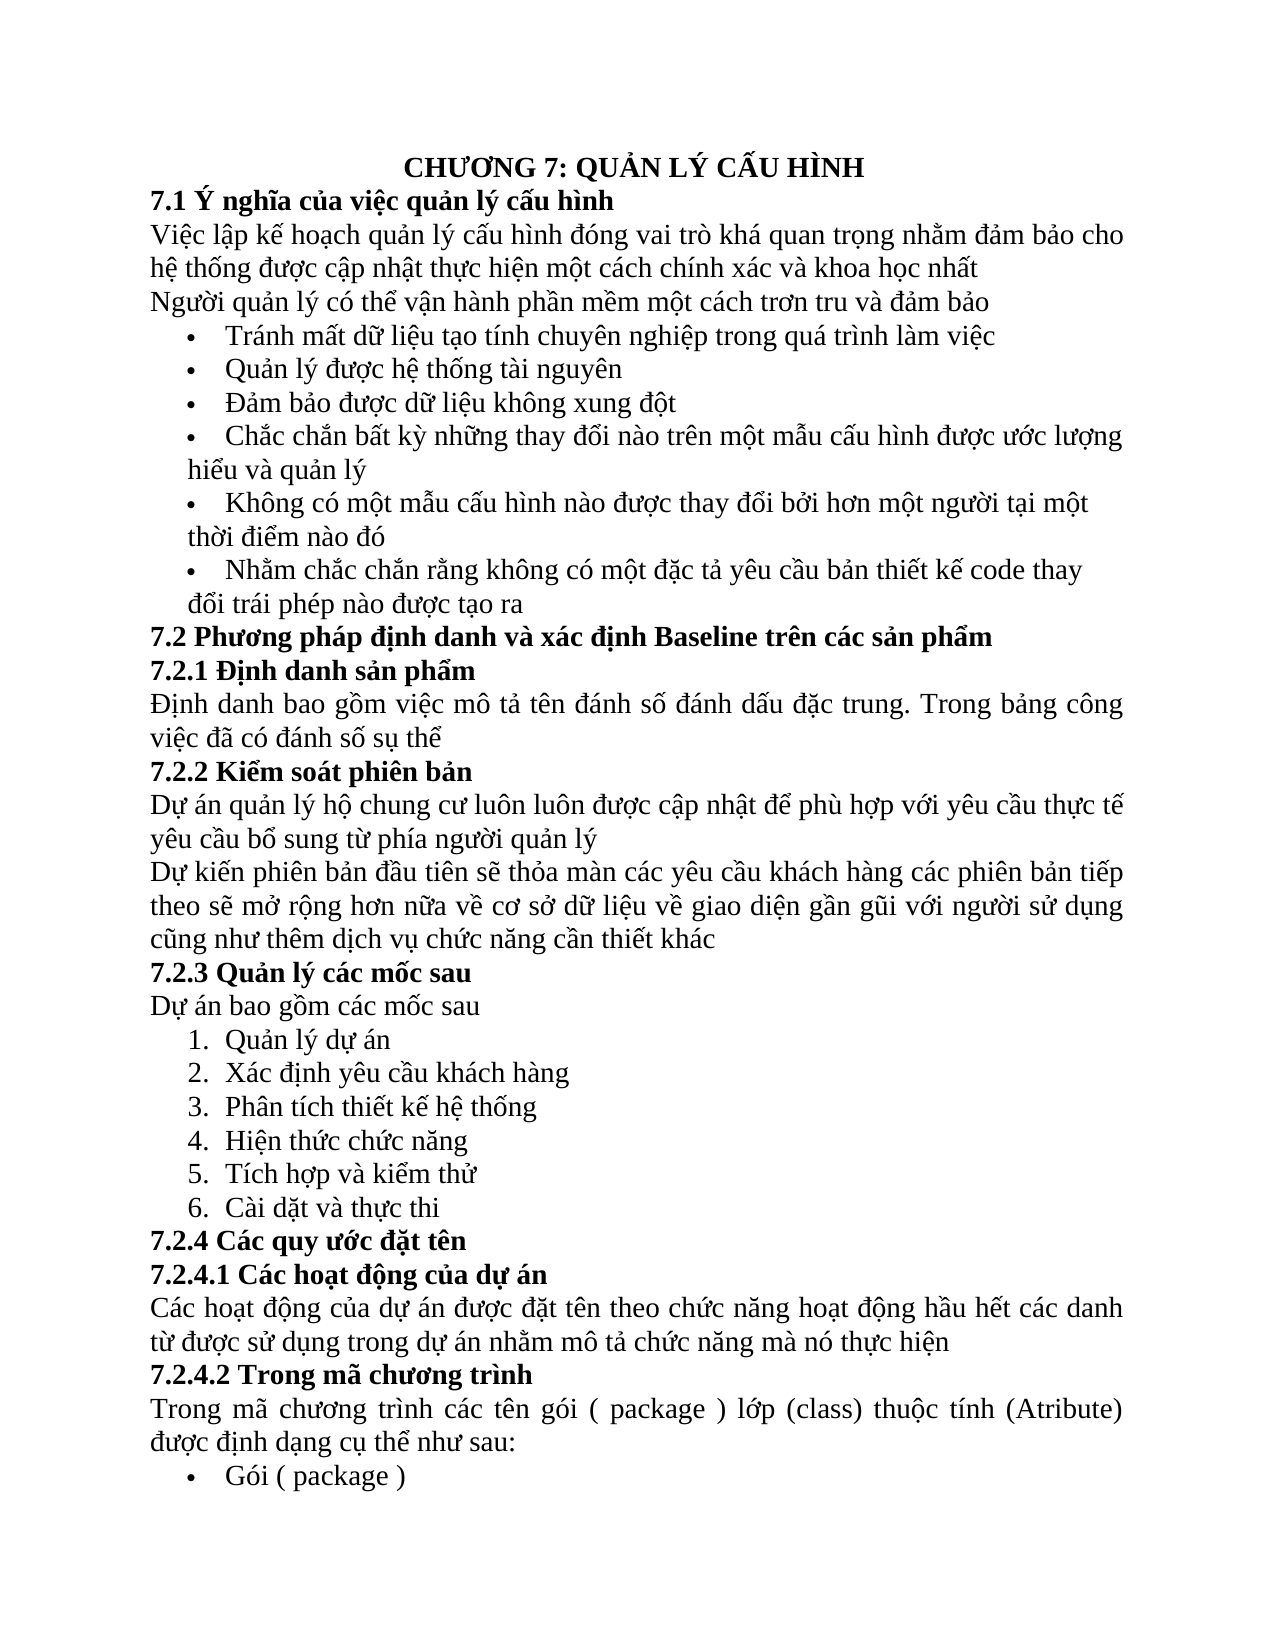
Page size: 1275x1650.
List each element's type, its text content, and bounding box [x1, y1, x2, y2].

text Dự án quản lý hộ chung cư luôn luôn được cập nhật để phù hợp với yêu cầu thực tế yêu cầu bổ sung từ phía người quản lý [150, 787, 1125, 854]
list Tích hợp và kiểm thử [187, 1156, 1125, 1190]
text 7.2.4.1 Các hoạt động của dự án [150, 1257, 1125, 1290]
text Người quản lý có thể vận hành phần mềm một cách trơn tru và đảm bảo [150, 284, 1125, 318]
text Định danh bao gồm việc mô tả tên đánh số đánh dấu đặc trung. Trong bảng công việc đã có đánh số sụ thể [150, 687, 1125, 754]
list Phân tích thiết kế hệ thống [187, 1089, 1125, 1123]
list Hiện thức chức năng [187, 1123, 1125, 1156]
text 7.2.1 Định danh sản phẩm [150, 653, 1125, 687]
list Cài dặt và thực thi [187, 1190, 1125, 1223]
text Dự kiến phiên bản đầu tiên sẽ thỏa màn các yêu cầu khách hàng các phiên bản tiếp theo sẽ mở rộng hơn nữa về cơ sở dữ liệu về giao diện gần gũi với người sử dụng cũng như thêm dịch vụ chức năng cần thiết khác [150, 854, 1125, 955]
text 7.2.2 Kiểm soát phiên bản [150, 754, 1125, 787]
list Không có một mẫu cấu hình nào được thay đổi bởi hơn một người tại một thời điểm nào đó [187, 485, 1125, 552]
text 7.2.4 Các quy ước đặt tên [150, 1223, 1125, 1257]
text 7.2 Phương pháp định danh và xác định Baseline trên các sản phẩm [150, 619, 1125, 653]
list Gói ( package ) [187, 1458, 1125, 1492]
text Các hoạt động của dự án được đặt tên theo chức năng hoạt động hầu hết các danh từ được sử dụng trong dự án nhằm mô tả chức năng mà nó thực hiện [150, 1290, 1125, 1357]
list Quản lý dự án [187, 1022, 1125, 1056]
text Việc lập kế hoạch quản lý cấu hình đóng vai trò khá quan trọng nhằm đảm bảo cho hệ thống được cập nhật thực hiện một cách chính xác và khoa học nhất [150, 217, 1125, 284]
list Xác định yêu cầu khách hàng [187, 1056, 1125, 1089]
text 7.2.4.2 Trong mã chương trình [150, 1357, 1125, 1391]
list Đảm bảo được dữ liệu không xung đột [187, 385, 1125, 418]
text Trong mã chương trình các tên gói ( package ) lớp (class) thuộc tính (Atribute) được định dạng cụ thể như sau: [150, 1391, 1125, 1458]
list Tránh mất dữ liệu tạo tính chuyên nghiệp trong quá trình làm việc [187, 318, 1125, 351]
list Quản lý được hệ thống tài nguyên [187, 351, 1125, 385]
text Dự án bao gồm các mốc sau [150, 988, 1125, 1022]
text 7.2.3 Quản lý các mốc sau [150, 955, 1125, 988]
text 7.1 Ý nghĩa của việc quản lý cấu hình [150, 183, 1125, 217]
text CHƯƠNG 7: QUẢN LÝ CẤU HÌNH [150, 150, 1125, 183]
list Chắc chắn bất kỳ những thay đổi nào trên một mẫu cấu hình được ước lượng hiểu và quản lý [187, 418, 1125, 485]
list Nhằm chắc chắn rằng không có một đặc tả yêu cầu bản thiết kế code thay đổi trái phép nào được tạo ra [187, 552, 1125, 619]
